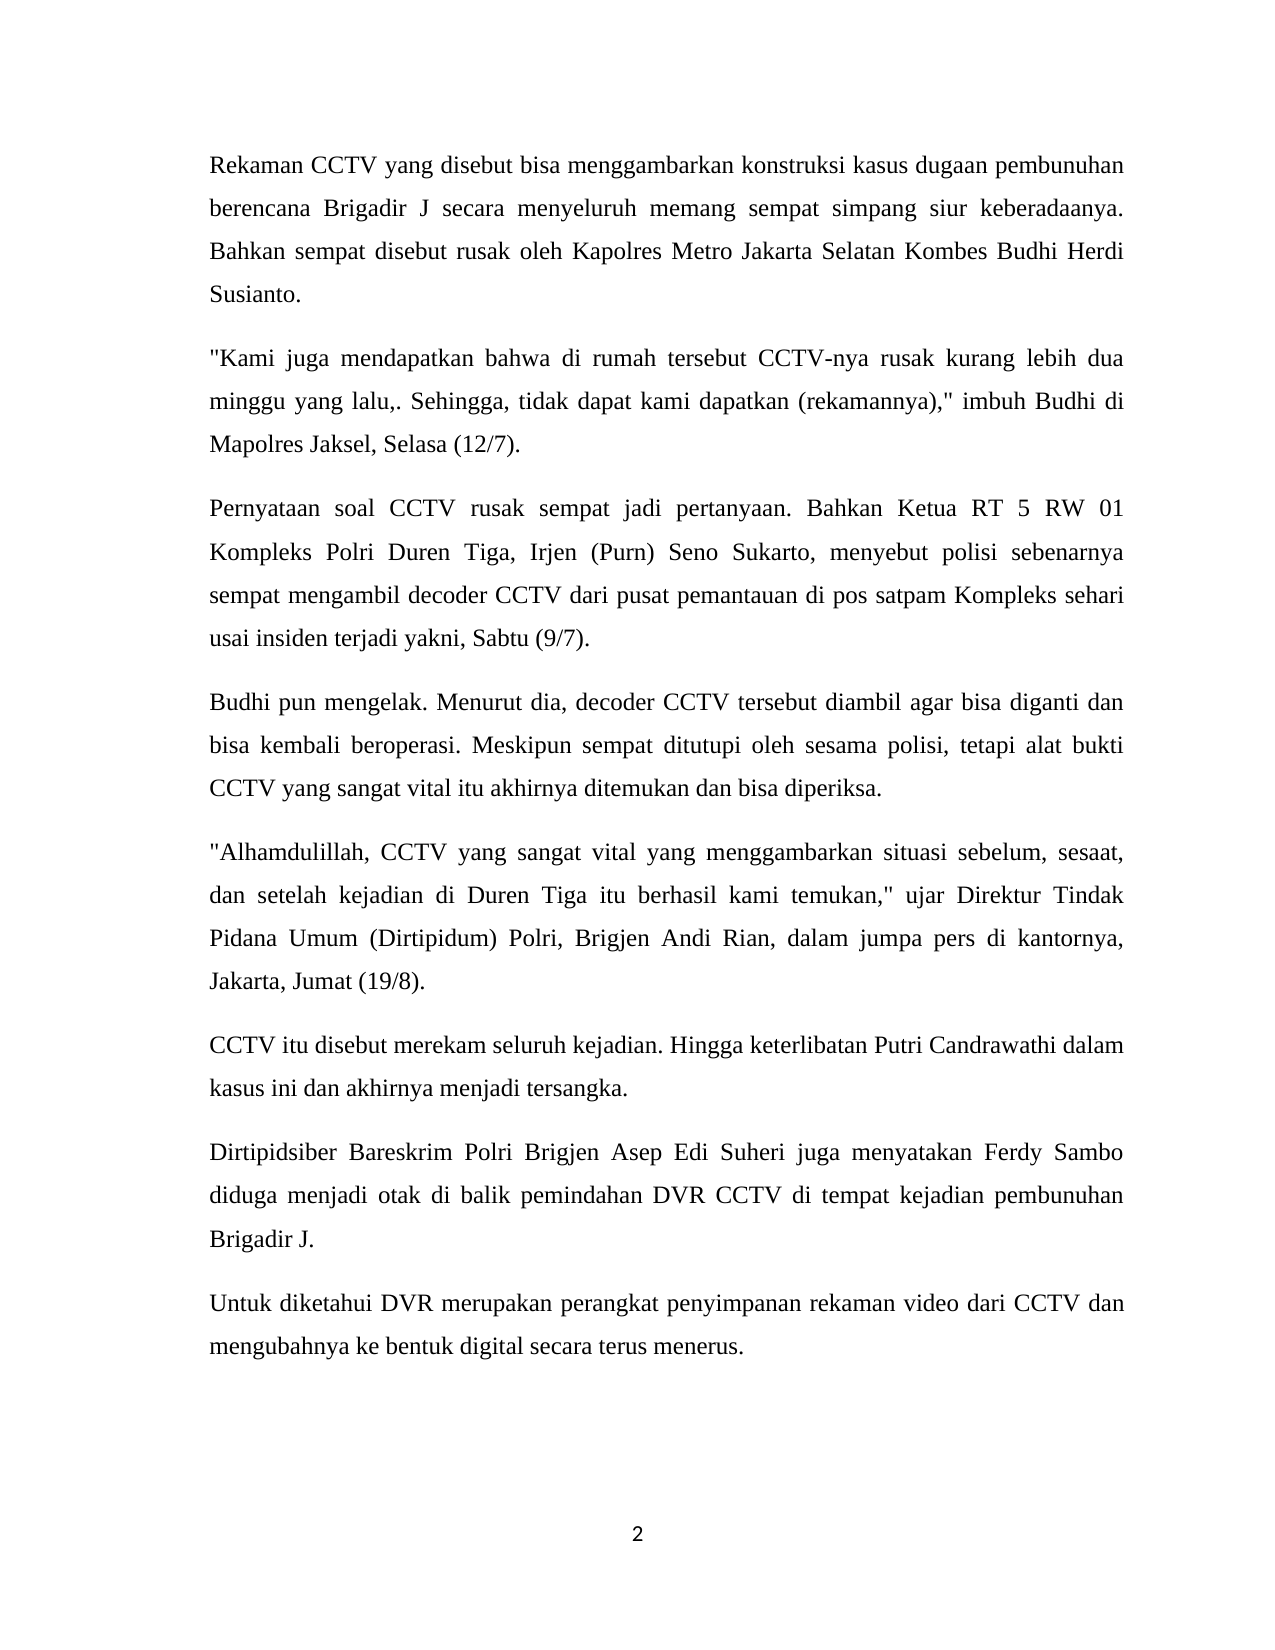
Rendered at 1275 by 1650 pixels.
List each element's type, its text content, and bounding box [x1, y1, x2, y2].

text CCTV itu disebut merekam seluruh kejadian. Hingga keterlibatan Putri Candrawathi dalam kasus ini dan akhirnya menjadi tersangka. [209, 1030, 1125, 1102]
text "Kami juga mendapatkan bahwa di rumah tersebut CCTV-nya rusak kurang lebih dua minggu yang lalu,. Sehingga, tidak dapat kami dapatkan (rekamannya)," imbuh Budhi di Mapolres Jaksel, Selasa (12/7). [209, 343, 1125, 458]
text Rekaman CCTV yang disebut bisa menggambarkan konstruksi kasus dugaan pembunuhan berencana Brigadir J secara menyeluruh memang sempat simpang siur keberadaanya. Bahkan sempat disebut rusak oleh Kapolres Metro Jakarta Selatan Kombes Budhi Herdi Susianto. [209, 150, 1125, 308]
text Budhi pun mengelak. Menurut dia, decoder CCTV tersebut diambil agar bisa diganti dan bisa kembali beroperasi. Meskipun sempat ditutupi oleh sesama polisi, tetapi alat bukti CCTV yang sangat vital itu akhirnya ditemukan dan bisa diperiksa. [209, 687, 1125, 802]
text Pernyataan soal CCTV rusak sempat jadi pertanyaan. Bahkan Ketua RT 5 RW 01 Kompleks Polri Duren Tiga, Irjen (Purn) Seno Sukarto, menyebut polisi sebenarnya sempat mengambil decoder CCTV dari pusat pemantauan di pos satpam Kompleks sehari usai insiden terjadi yakni, Sabtu (9/7). [209, 493, 1125, 652]
text Untuk diketahui DVR merupakan perangkat penyimpanan rekaman video dari CCTV dan mengubahnya ke bentuk digital secara terus menerus. [209, 1288, 1125, 1359]
text "Alhamdulillah, CCTV yang sangat vital yang menggambarkan situasi sebelum, sesaat, dan setelah kejadian di Duren Tiga itu berhasil kami temukan," ujar Direktur Tindak Pidana Umum (Dirtipidum) Polri, Brigjen Andi Rian, dalam jumpa pers di kantornya, Jakarta, Jumat (19/8). [209, 837, 1125, 995]
text Dirtipidsiber Bareskrim Polri Brigjen Asep Edi Suheri juga menyatakan Ferdy Sambo diduga menjadi otak di balik pemindahan DVR CCTV di tempat kejadian pembunuhan Brigadir J. [209, 1137, 1125, 1252]
